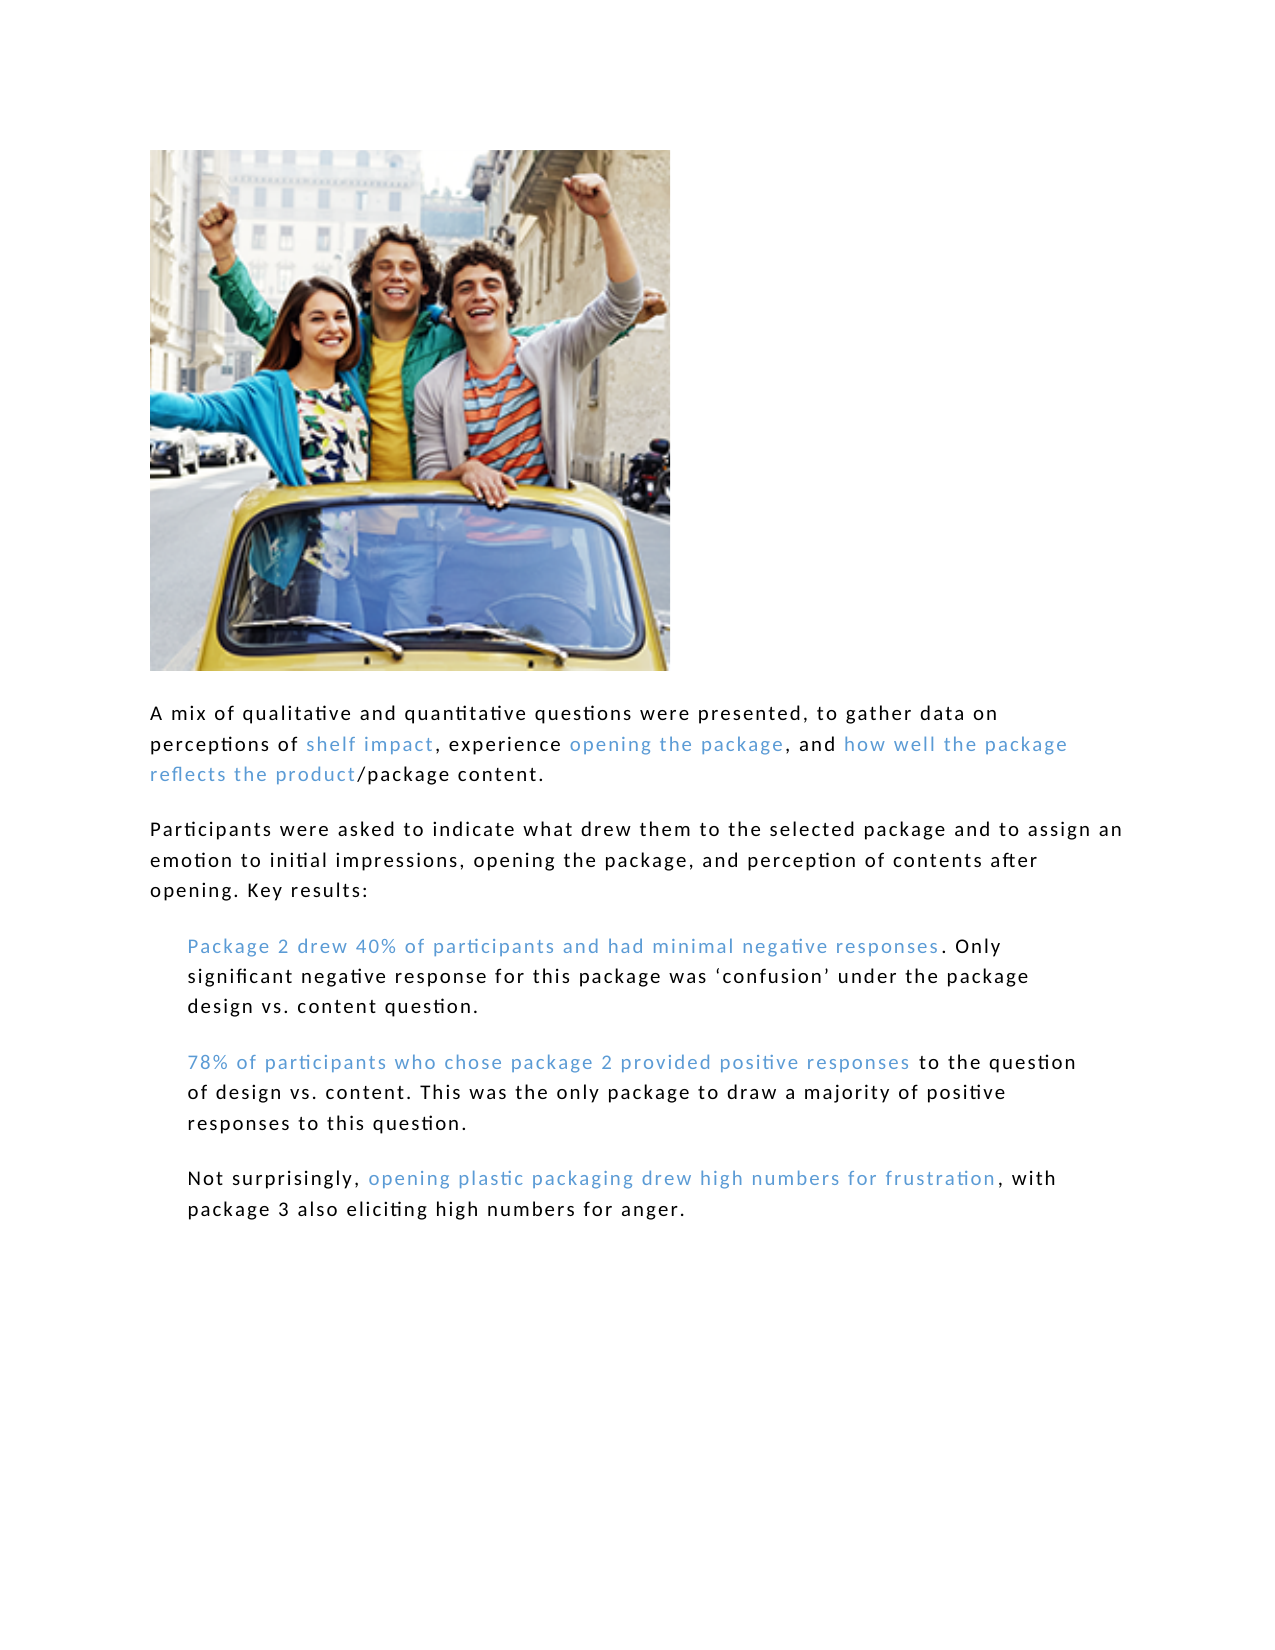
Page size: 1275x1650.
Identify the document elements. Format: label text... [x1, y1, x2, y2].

picture [150, 150, 671, 671]
text Not surprisingly, opening plastic packaging drew high numbers for frustration, with package 3 also eliciting high numbers for anger. [187, 1165, 1087, 1221]
text A mix of qualitative and quantitative questions were presented, to gather data on perceptions of shelf impact, experience opening the package, and how well the package reflects the product/package content. [150, 700, 1125, 787]
picture [223, 415, 232, 426]
text Package 2 drew 40% of participants and had minimal negative responses. Only significant negative response for this package was ‘confusion’ under the package design vs. content question. [187, 933, 1087, 1019]
text Participants were asked to indicate what drew them to the selected package and to assign an emotion to initial impressions, opening the package, and perception of contents after opening. Key results: [150, 817, 1125, 903]
text 78% of participants who chose package 2 provided positive responses to the question of design vs. content. This was the only package to draw a majority of positive responses to this question. [187, 1049, 1087, 1135]
